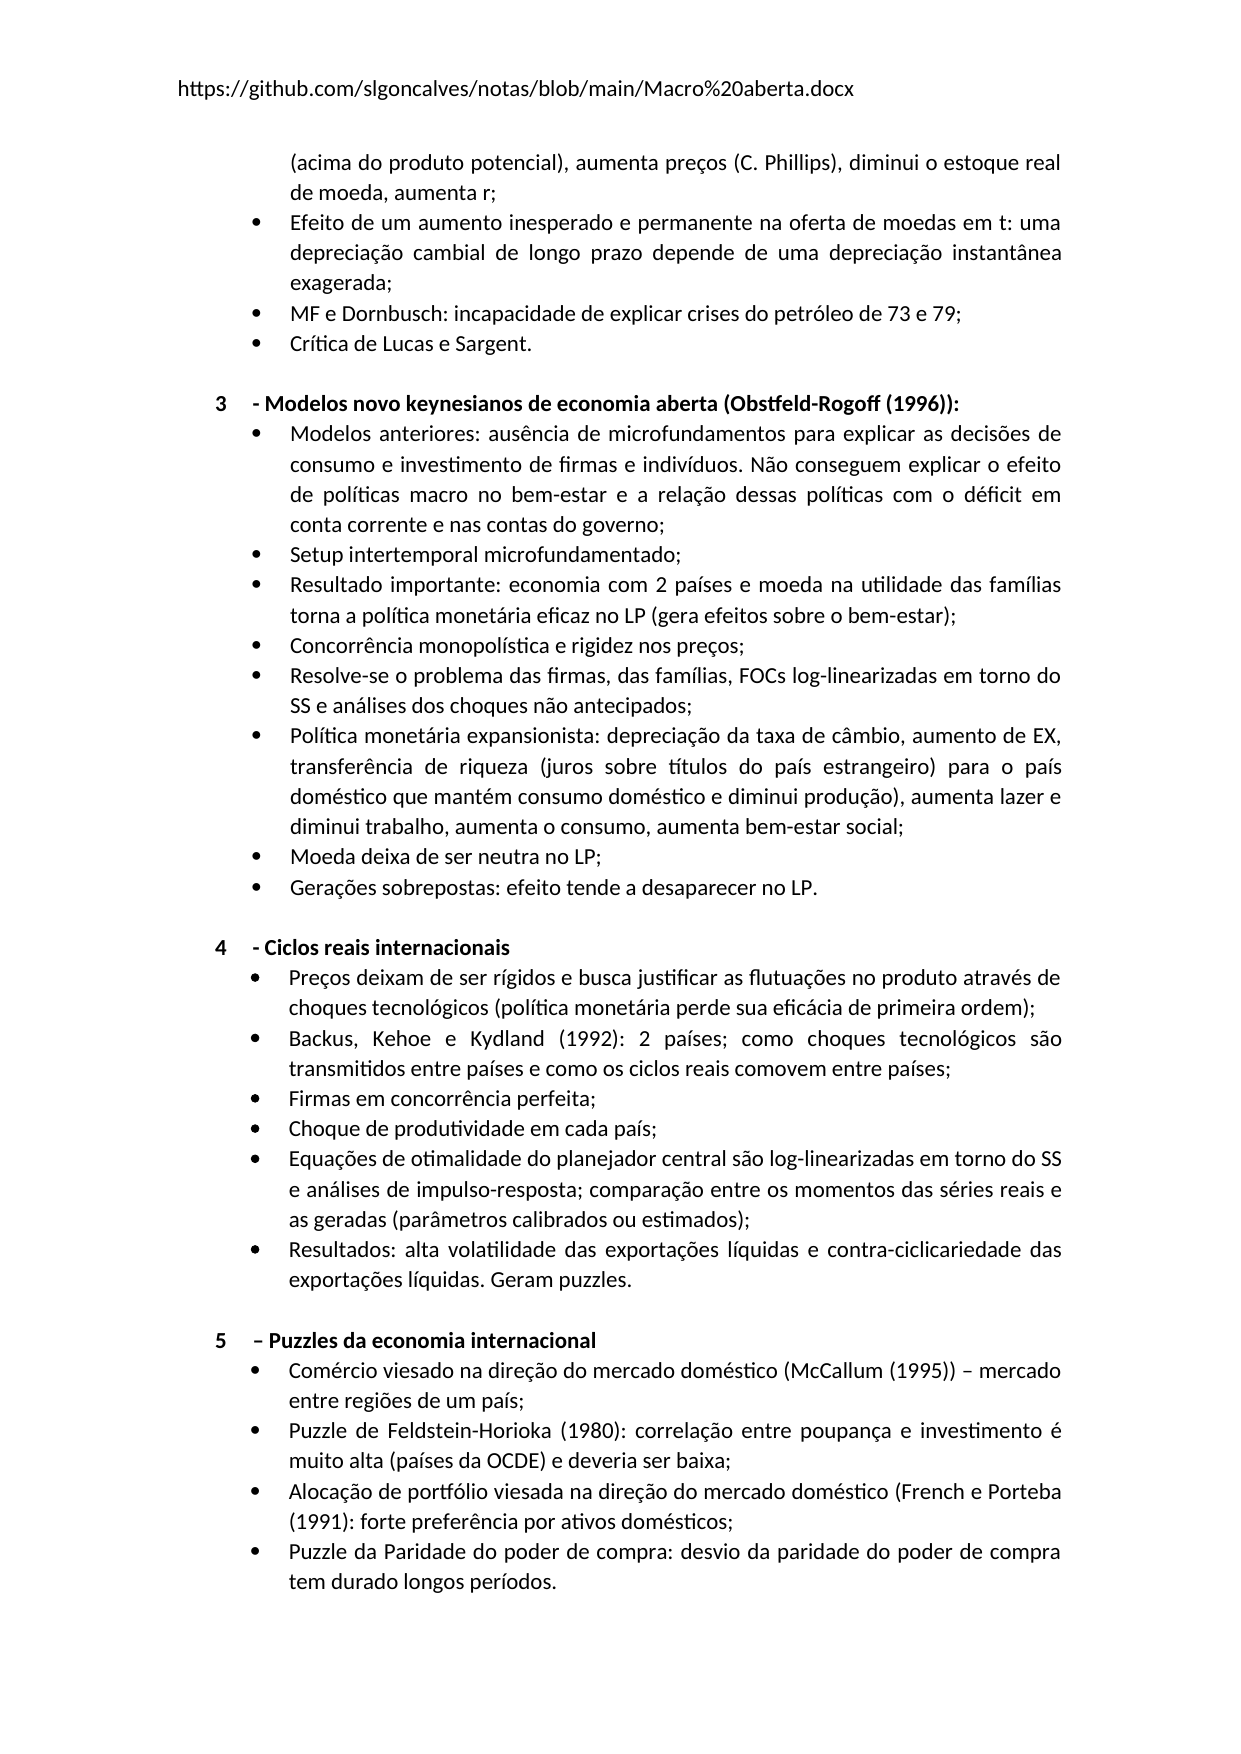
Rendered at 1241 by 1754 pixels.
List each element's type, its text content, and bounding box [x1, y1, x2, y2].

list Puzzle de Feldstein-Horioka (1980): correlação entre poupança e investimento é muito alta (países da OCDE) e deveria ser baixa; [251, 1416, 1063, 1474]
list - Modelos novo keynesianos de economia aberta (Obstfeld-Rogoff (1996)): [215, 389, 1063, 417]
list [252, 148, 1063, 206]
list Preços deixam de ser rígidos e busca justificar as flutuações no produto através de choques tecnológicos (política monetária perde sua eficácia de primeira ordem); [251, 963, 1063, 1021]
list Equações de otimalidade do planejador central são log-linearizadas em torno do SS e análises de impulso-resposta; comparação entre os momentos das séries reais e as geradas (parâmetros calibrados ou estimados); [251, 1144, 1063, 1233]
list Moeda deixa de ser neutra no LP; [252, 842, 1063, 870]
list – Puzzles da economia internacional [215, 1326, 1063, 1354]
list Choque de produtividade em cada país; [251, 1114, 1063, 1142]
list Resultado importante: economia com 2 países e moeda na utilidade das famílias torna a política monetária eficaz no LP (gera efeitos sobre o bem-estar); [252, 571, 1063, 629]
list Efeito de um aumento inesperado e permanente na oferta de moedas em t: uma depreciação cambial de longo prazo depende de uma depreciação instantânea exagerada; [252, 208, 1063, 296]
list Alocação de portfólio viesada na direção do mercado doméstico (French e Porteba (1991): forte preferência por ativos domésticos; [251, 1477, 1063, 1535]
list Firmas em concorrência perfeita; [251, 1084, 1063, 1112]
list Puzzle da Paridade do poder de compra: desvio da paridade do poder de compra tem durado longos períodos. [251, 1537, 1063, 1595]
list Resultados: alta volatilidade das exportações líquidas e contra-ciclicariedade das exportações líquidas. Geram puzzles. [251, 1235, 1063, 1293]
list Backus, Kehoe e Kydland (1992): 2 países; como choques tecnológicos são transmitidos entre países e como os ciclos reais comovem entre países; [251, 1024, 1063, 1082]
list Crítica de Lucas e Sargent. [252, 329, 1063, 357]
list Comércio viesado na direção do mercado doméstico (McCallum (1995)) – mercado entre regiões de um país; [251, 1356, 1063, 1414]
list Política monetária expansionista: depreciação da taxa de câmbio, aumento de EX, transferência de riqueza (juros sobre títulos do país estrangeiro) para o país doméstico que mantém consumo doméstico e diminui produção), aumenta lazer e diminui trabalho, aumenta o consumo, aumenta bem-estar social; [252, 722, 1063, 840]
list Setup intertemporal microfundamentado; [252, 540, 1063, 568]
list Concorrência monopolística e rigidez nos preços; [252, 631, 1063, 659]
list Gerações sobrepostas: efeito tende a desaparecer no LP. [252, 873, 1063, 901]
list MF e Dornbusch: incapacidade de explicar crises do petróleo de 73 e 79; [252, 299, 1063, 327]
list Resolve-se o problema das firmas, das famílias, FOCs log-linearizadas em torno do SS e análises dos choques não antecipados; [252, 661, 1063, 719]
list Modelos anteriores: ausência de microfundamentos para explicar as decisões de consumo e investimento de firmas e indivíduos. Não conseguem explicar o efeito de políticas macro no bem-estar e a relação dessas políticas com o déficit em conta corrente e nas contas do governo; [252, 419, 1063, 538]
list - Ciclos reais internacionais [215, 933, 1063, 961]
